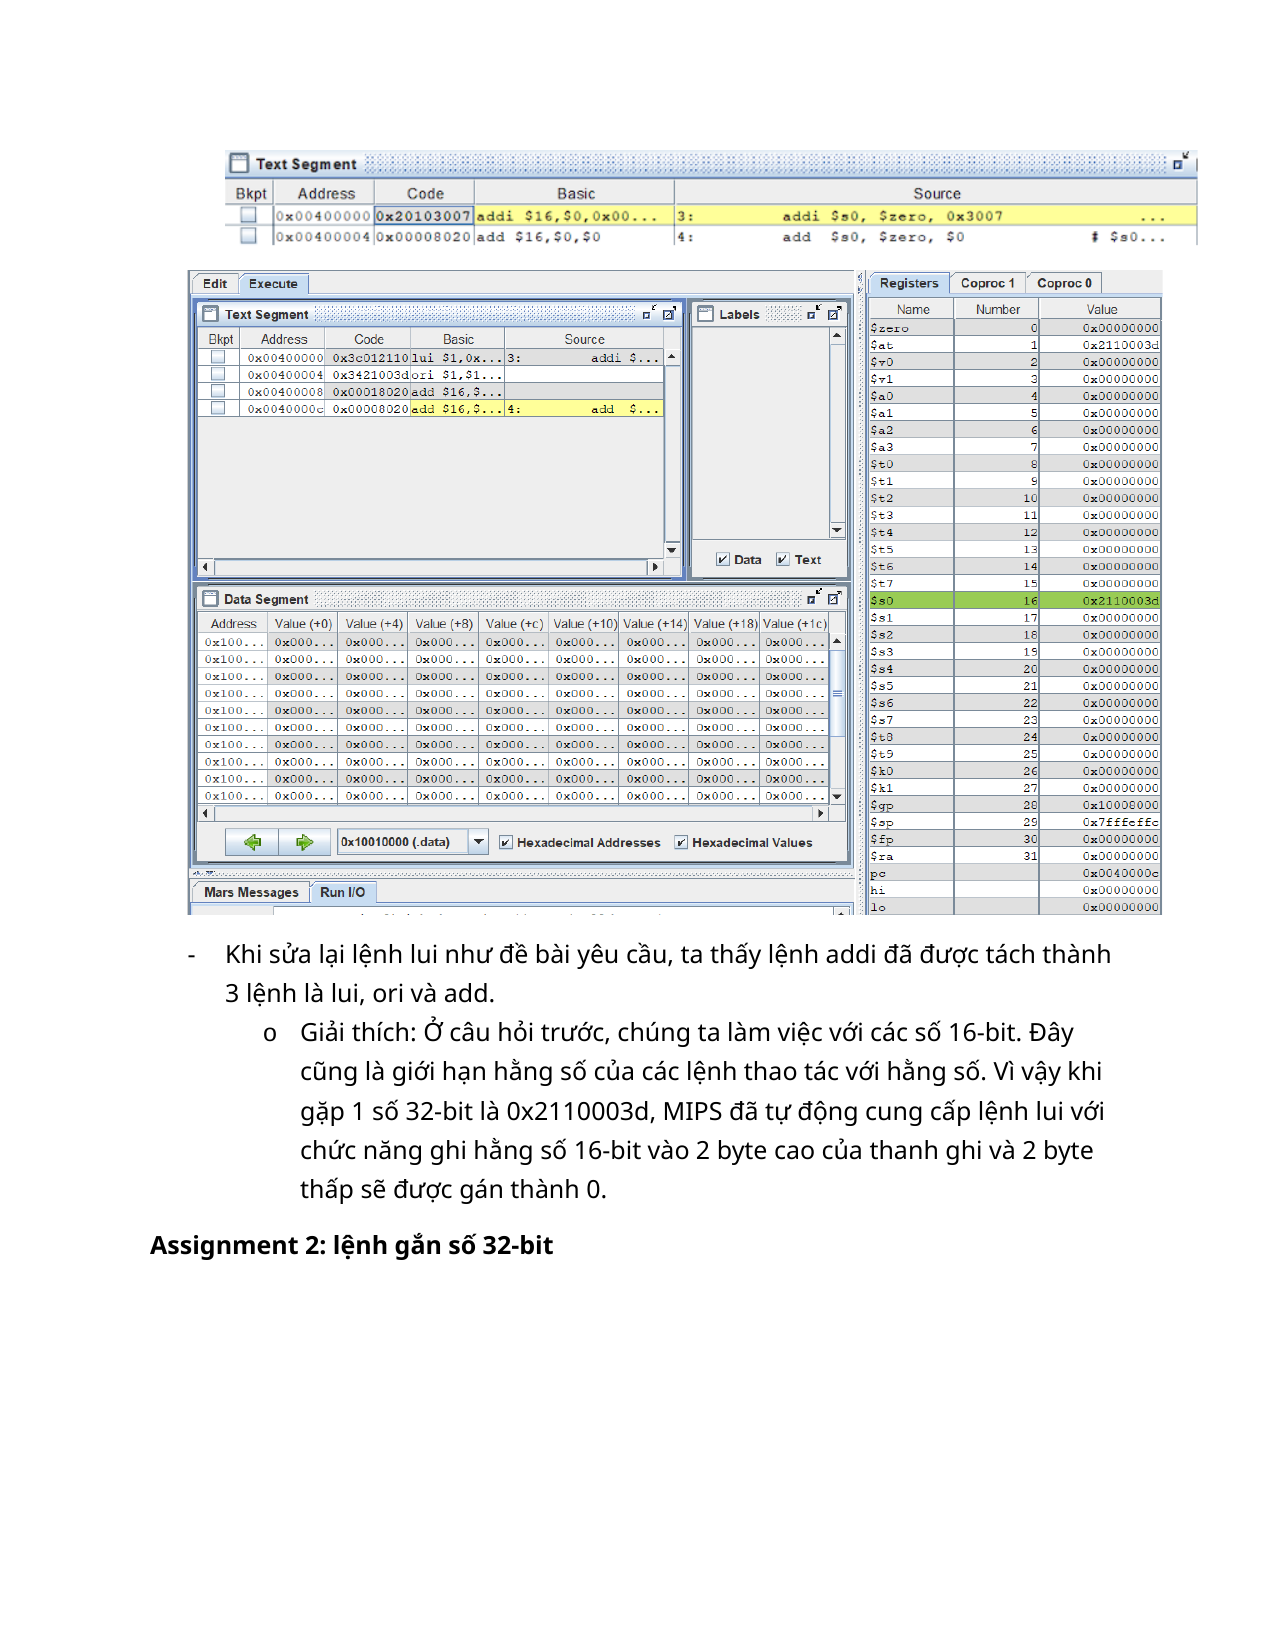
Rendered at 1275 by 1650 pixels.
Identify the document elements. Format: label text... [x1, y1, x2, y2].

picture [187, 270, 1163, 915]
picture [225, 150, 1199, 249]
list Giải thích: Ở câu hỏi trước, chúng ta làm việc với các số 16-bit. Đây cũng là giới hạn hằng số của các lệnh thao tác với hằng số. Vì vậy khi gặp 1 số 32-bit là 0x2110003d, MIPS đã tự động cung cấp lệnh lui với chức năng ghi hằng số 16-bit vào 2 byte cao của thanh ghi và 2 byte thấp sẽ được gán thành 0. [262, 1014, 1125, 1206]
text Assignment 2: lệnh gắn số 32-bit [150, 1227, 1125, 1261]
list Khi sửa lại lệnh lui như đề bài yêu cầu, ta thấy lệnh addi đã được tách thành 3 lệnh là lui, ori và add. [187, 936, 1125, 1009]
